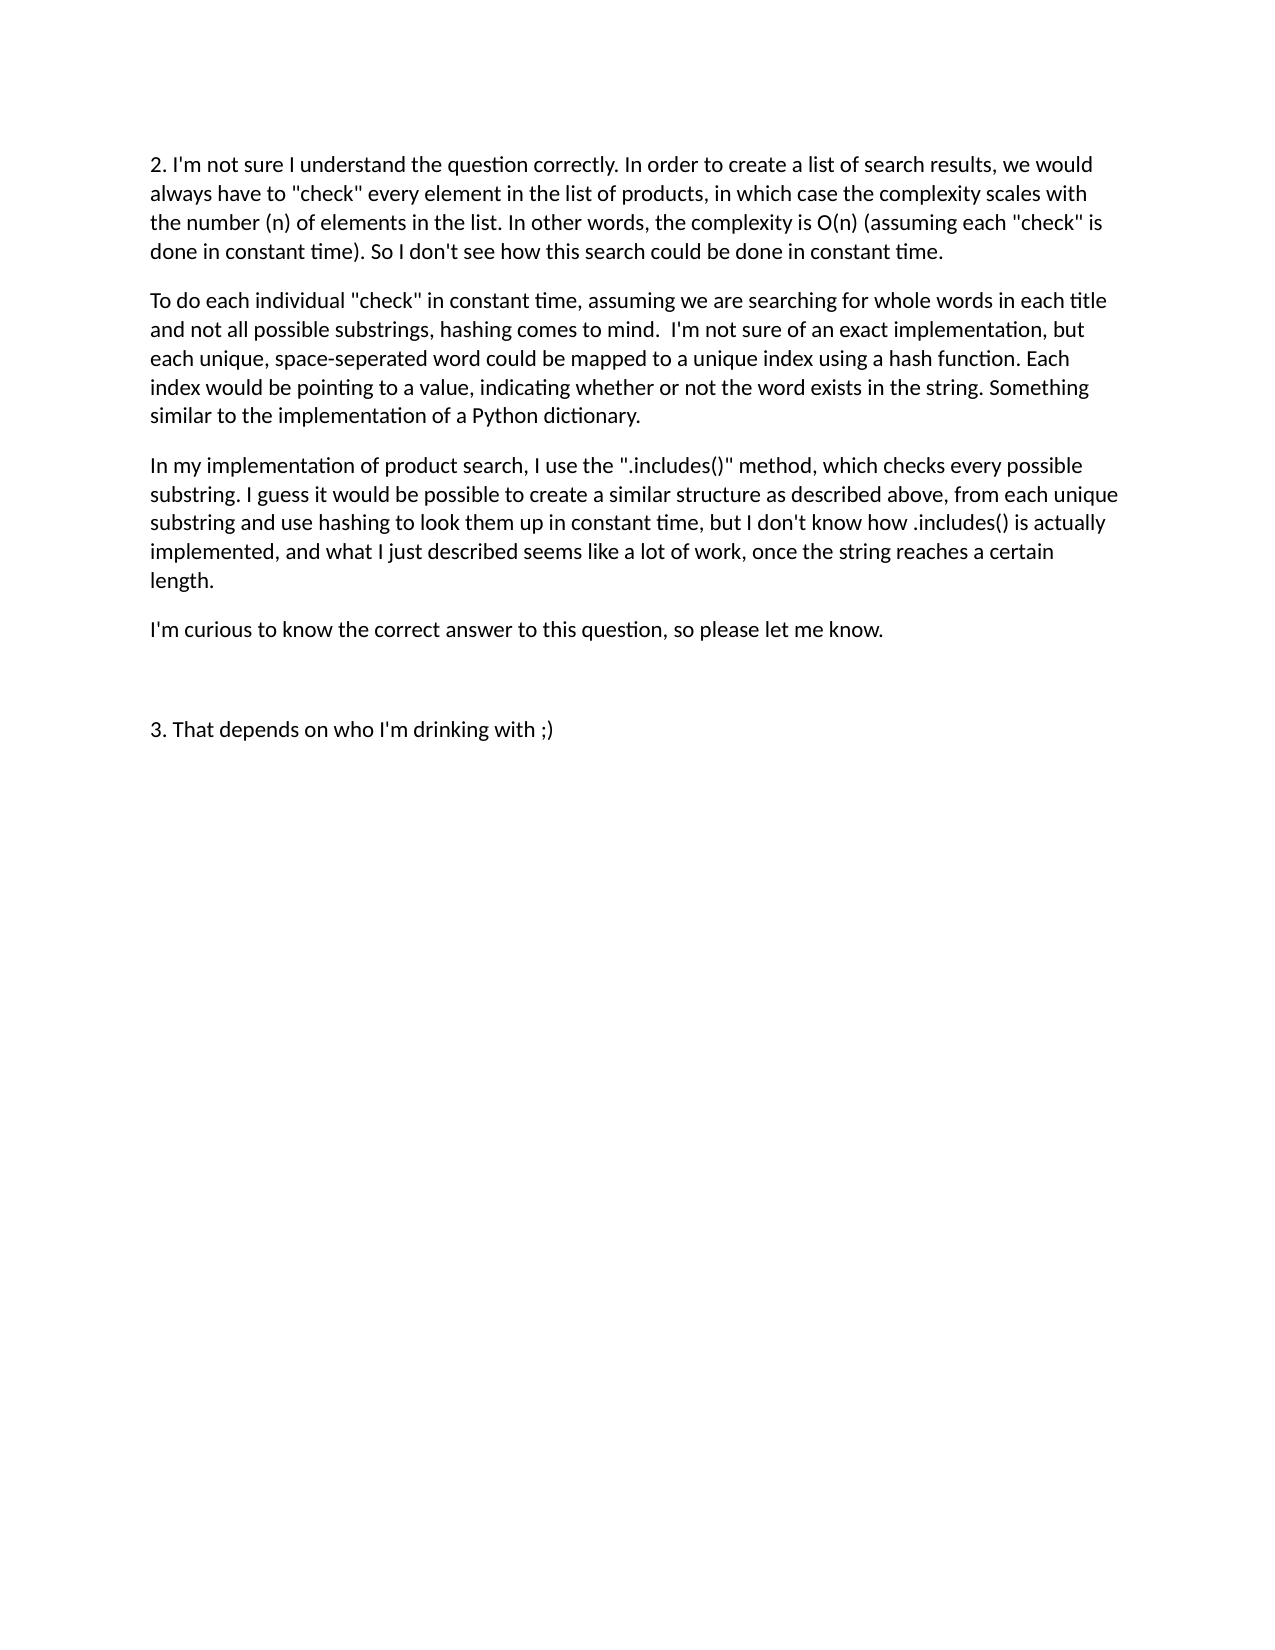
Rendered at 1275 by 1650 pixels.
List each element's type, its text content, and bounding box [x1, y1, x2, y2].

text To do each individual "check" in constant time, assuming we are searching for whole words in each title and not all possible substrings, hashing comes to mind. I'm not sure of an exact implementation, but each unique, space-seperated word could be mapped to a unique index using a hash function. Each index would be pointing to a value, indicating whether or not the word exists in the string. Something similar to the implementation of a Python dictionary. [150, 286, 1125, 429]
text 2. I'm not sure I understand the question correctly. In order to create a list of search results, we would always have to "check" every element in the list of products, in which case the complexity scales with the number (n) of elements in the list. In other words, the complexity is O(n) (assuming each "check" is done in constant time). So I don't see how this search could be done in constant time. [150, 150, 1125, 265]
text 3. That depends on who I'm drinking with ;) [150, 714, 1125, 743]
text In my implementation of product search, I use the ".includes()" method, which checks every possible substring. I guess it would be possible to create a similar structure as described above, from each unique substring and use hashing to look them up in constant time, but I don't know how .includes() is actually implemented, and what I just described seems like a lot of work, once the string reaches a certain length. [150, 450, 1125, 594]
text I'm curious to know the correct answer to this question, so please let me know. [150, 615, 1125, 644]
